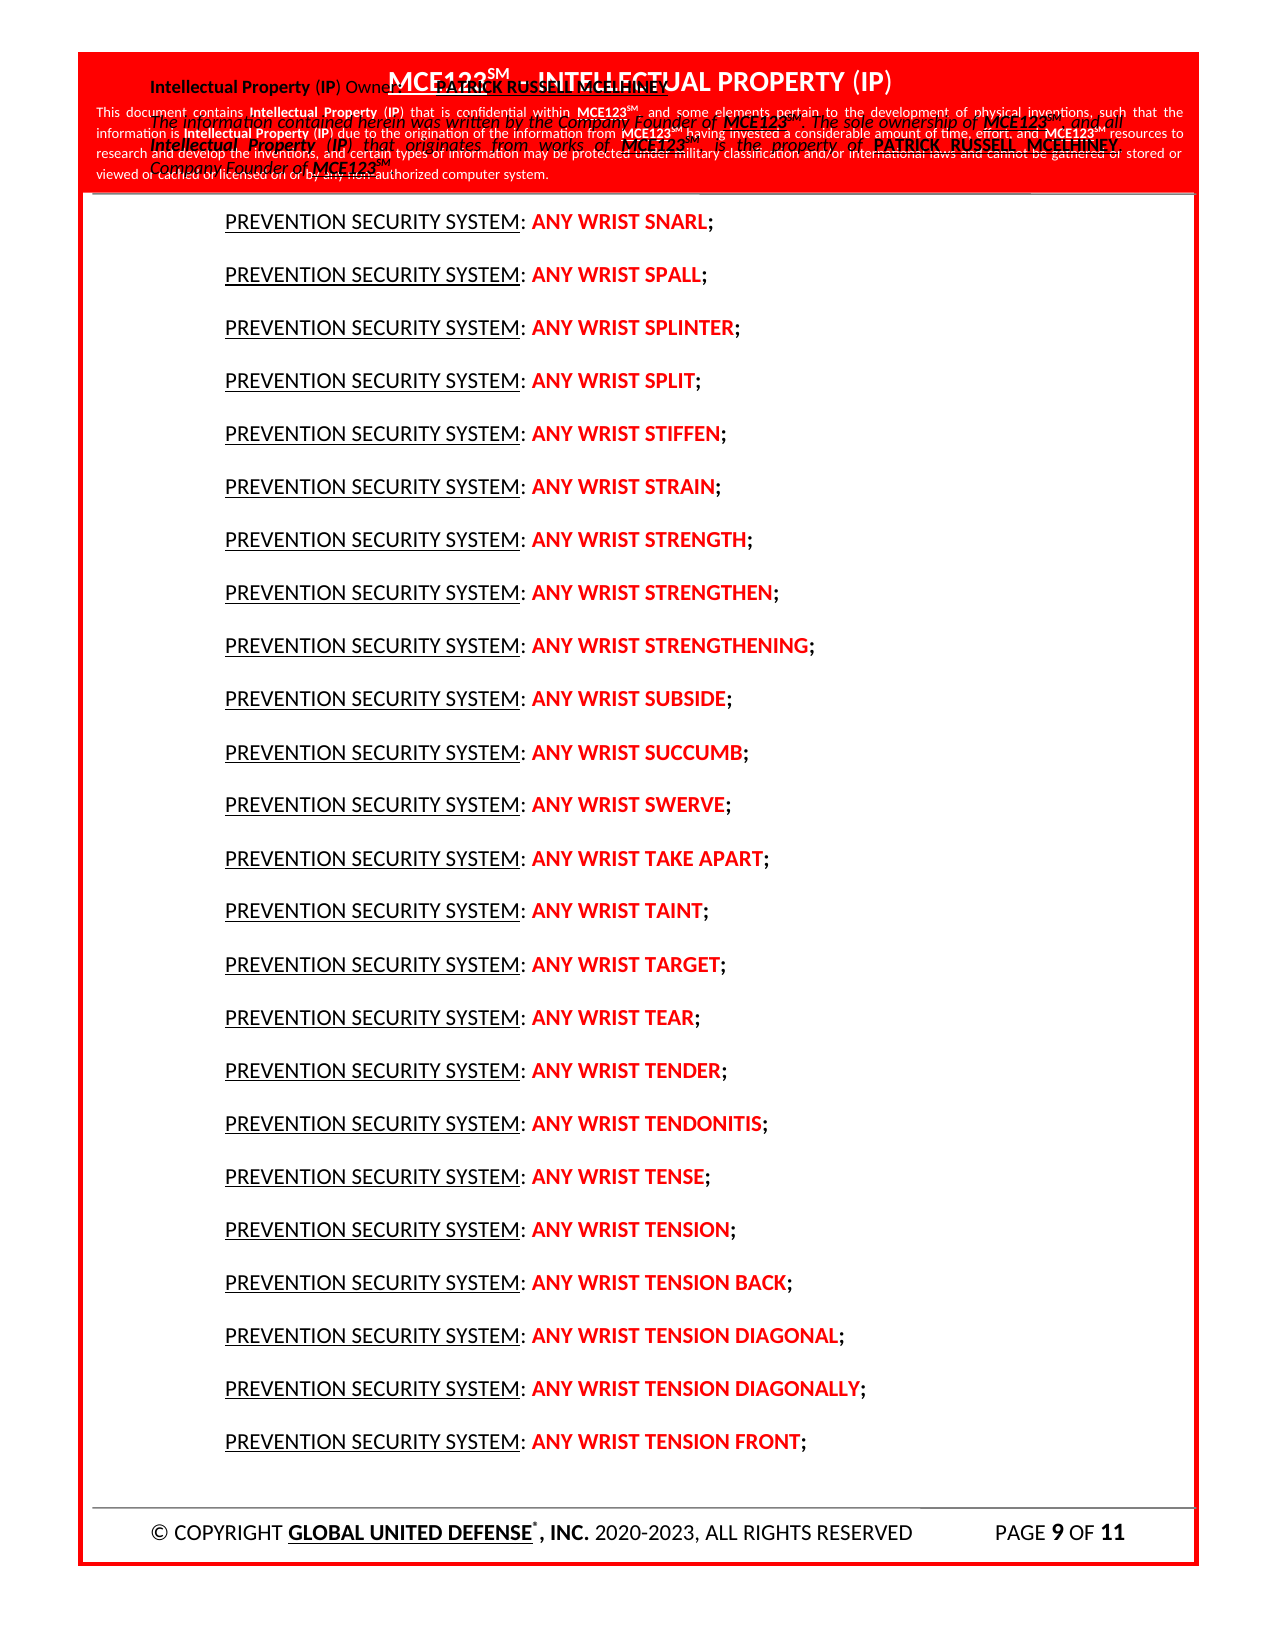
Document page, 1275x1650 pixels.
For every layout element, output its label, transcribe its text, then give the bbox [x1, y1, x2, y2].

text PREVENTION SECURITY SYSTEM: ANY WRIST SUBSIDE; [187, 684, 1125, 713]
text PREVENTION SECURITY SYSTEM: ANY WRIST STRENGTH; [187, 526, 1125, 553]
text PREVENTION SECURITY SYSTEM: ANY WRIST TENSION DIAGONALLY; [187, 1374, 1125, 1402]
text PREVENTION SECURITY SYSTEM: ANY WRIST TENSION FRONT; [187, 1427, 1125, 1455]
text PREVENTION SECURITY SYSTEM: ANY WRIST TENSE; [187, 1162, 1125, 1190]
text PREVENTION SECURITY SYSTEM: ANY WRIST TAKE APART; [187, 844, 1125, 872]
text PREVENTION SECURITY SYSTEM: ANY WRIST STRENGTHEN; [187, 578, 1125, 607]
text PREVENTION SECURITY SYSTEM: ANY WRIST TAINT; [187, 897, 1125, 925]
text PREVENTION SECURITY SYSTEM: ANY WRIST STRAIN; [187, 472, 1125, 501]
text PREVENTION SECURITY SYSTEM: ANY WRIST TARGET; [187, 950, 1125, 978]
text PREVENTION SECURITY SYSTEM: ANY WRIST SPLIT; [187, 366, 1125, 394]
text PREVENTION SECURITY SYSTEM: ANY WRIST SPLINTER; [187, 313, 1125, 341]
text PREVENTION SECURITY SYSTEM: ANY WRIST SPALL; [187, 260, 1125, 288]
text PREVENTION SECURITY SYSTEM: ANY WRIST TENSION DIAGONAL; [187, 1321, 1125, 1349]
text PREVENTION SECURITY SYSTEM: ANY WRIST TENDONITIS; [187, 1109, 1125, 1137]
text PREVENTION SECURITY SYSTEM: ANY WRIST STRENGTHENING; [187, 632, 1125, 659]
text PREVENTION SECURITY SYSTEM: ANY WRIST TENSION; [187, 1215, 1125, 1243]
text PREVENTION SECURITY SYSTEM: ANY WRIST SWERVE; [187, 791, 1125, 819]
text PREVENTION SECURITY SYSTEM: ANY WRIST TENSION BACK; [187, 1268, 1125, 1296]
text PREVENTION SECURITY SYSTEM: ANY WRIST SUCCUMB; [187, 738, 1125, 766]
text PREVENTION SECURITY SYSTEM: ANY WRIST STIFFEN; [187, 419, 1125, 447]
text PREVENTION SECURITY SYSTEM: ANY WRIST TEAR; [187, 1003, 1125, 1031]
text PREVENTION SECURITY SYSTEM: ANY WRIST TENDER; [187, 1056, 1125, 1084]
text PREVENTION SECURITY SYSTEM: ANY WRIST SNARL; [187, 207, 1125, 235]
